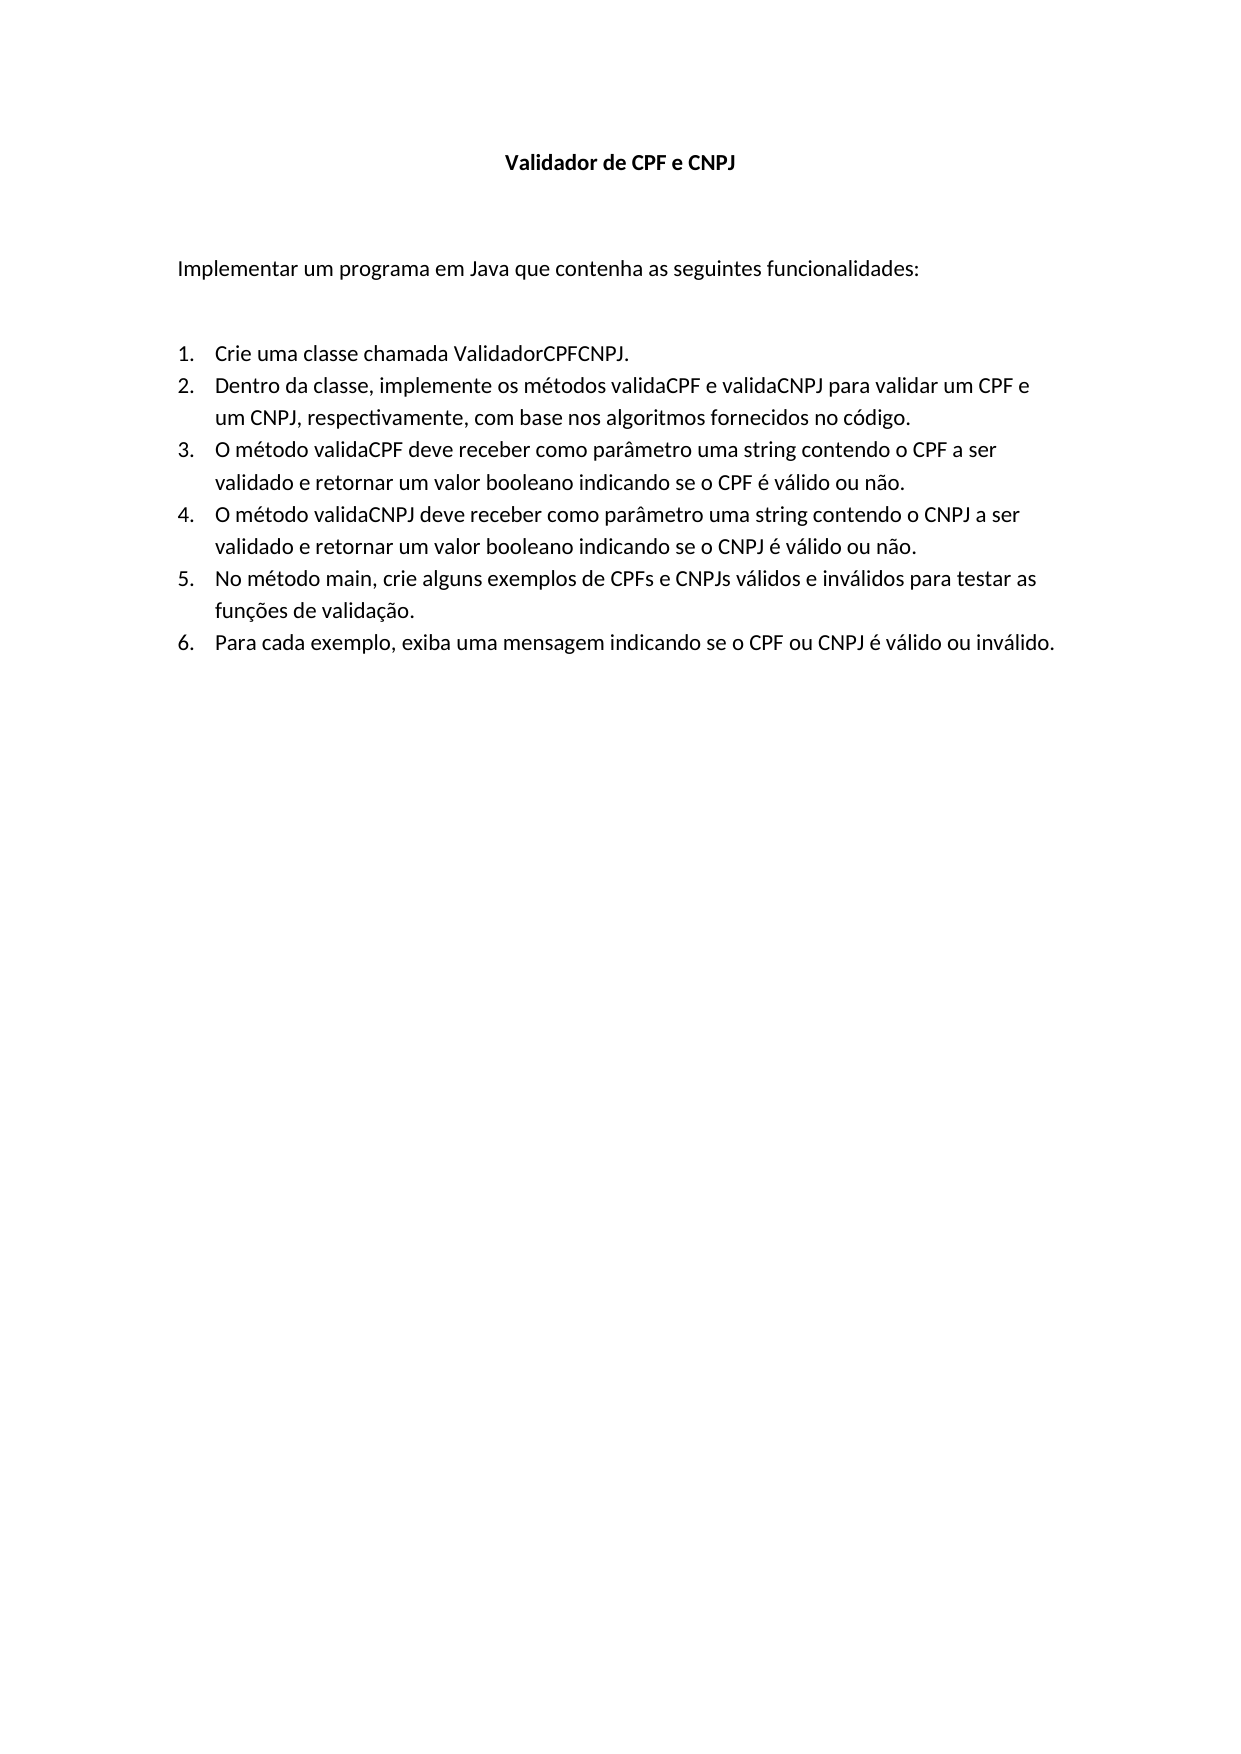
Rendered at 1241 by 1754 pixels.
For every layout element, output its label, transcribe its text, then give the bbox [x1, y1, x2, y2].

list Para cada exemplo, exiba uma mensagem indicando se o CPF ou CNPJ é válido ou inválido. [177, 628, 1063, 657]
list O método validaCPF deve receber como parâmetro uma string contendo o CPF a ser validado e retornar um valor booleano indicando se o CPF é válido ou não. [177, 435, 1063, 496]
text Validador de CPF e CNPJ [177, 148, 1063, 176]
list O método validaCNPJ deve receber como parâmetro uma string contendo o CNPJ a ser validado e retornar um valor booleano indicando se o CNPJ é válido ou não. [177, 500, 1063, 560]
list No método main, crie alguns exemplos de CPFs e CNPJs válidos e inválidos para testar as funções de validação. [177, 564, 1063, 624]
list Dentro da classe, implemente os métodos validaCPF e validaCNPJ para validar um CPF e um CNPJ, respectivamente, com base nos algoritmos fornecidos no código. [177, 371, 1063, 431]
text Implementar um programa em Java que contenha as seguintes funcionalidades: [177, 254, 1063, 282]
list Crie uma classe chamada ValidadorCPFCNPJ. [177, 339, 1063, 367]
